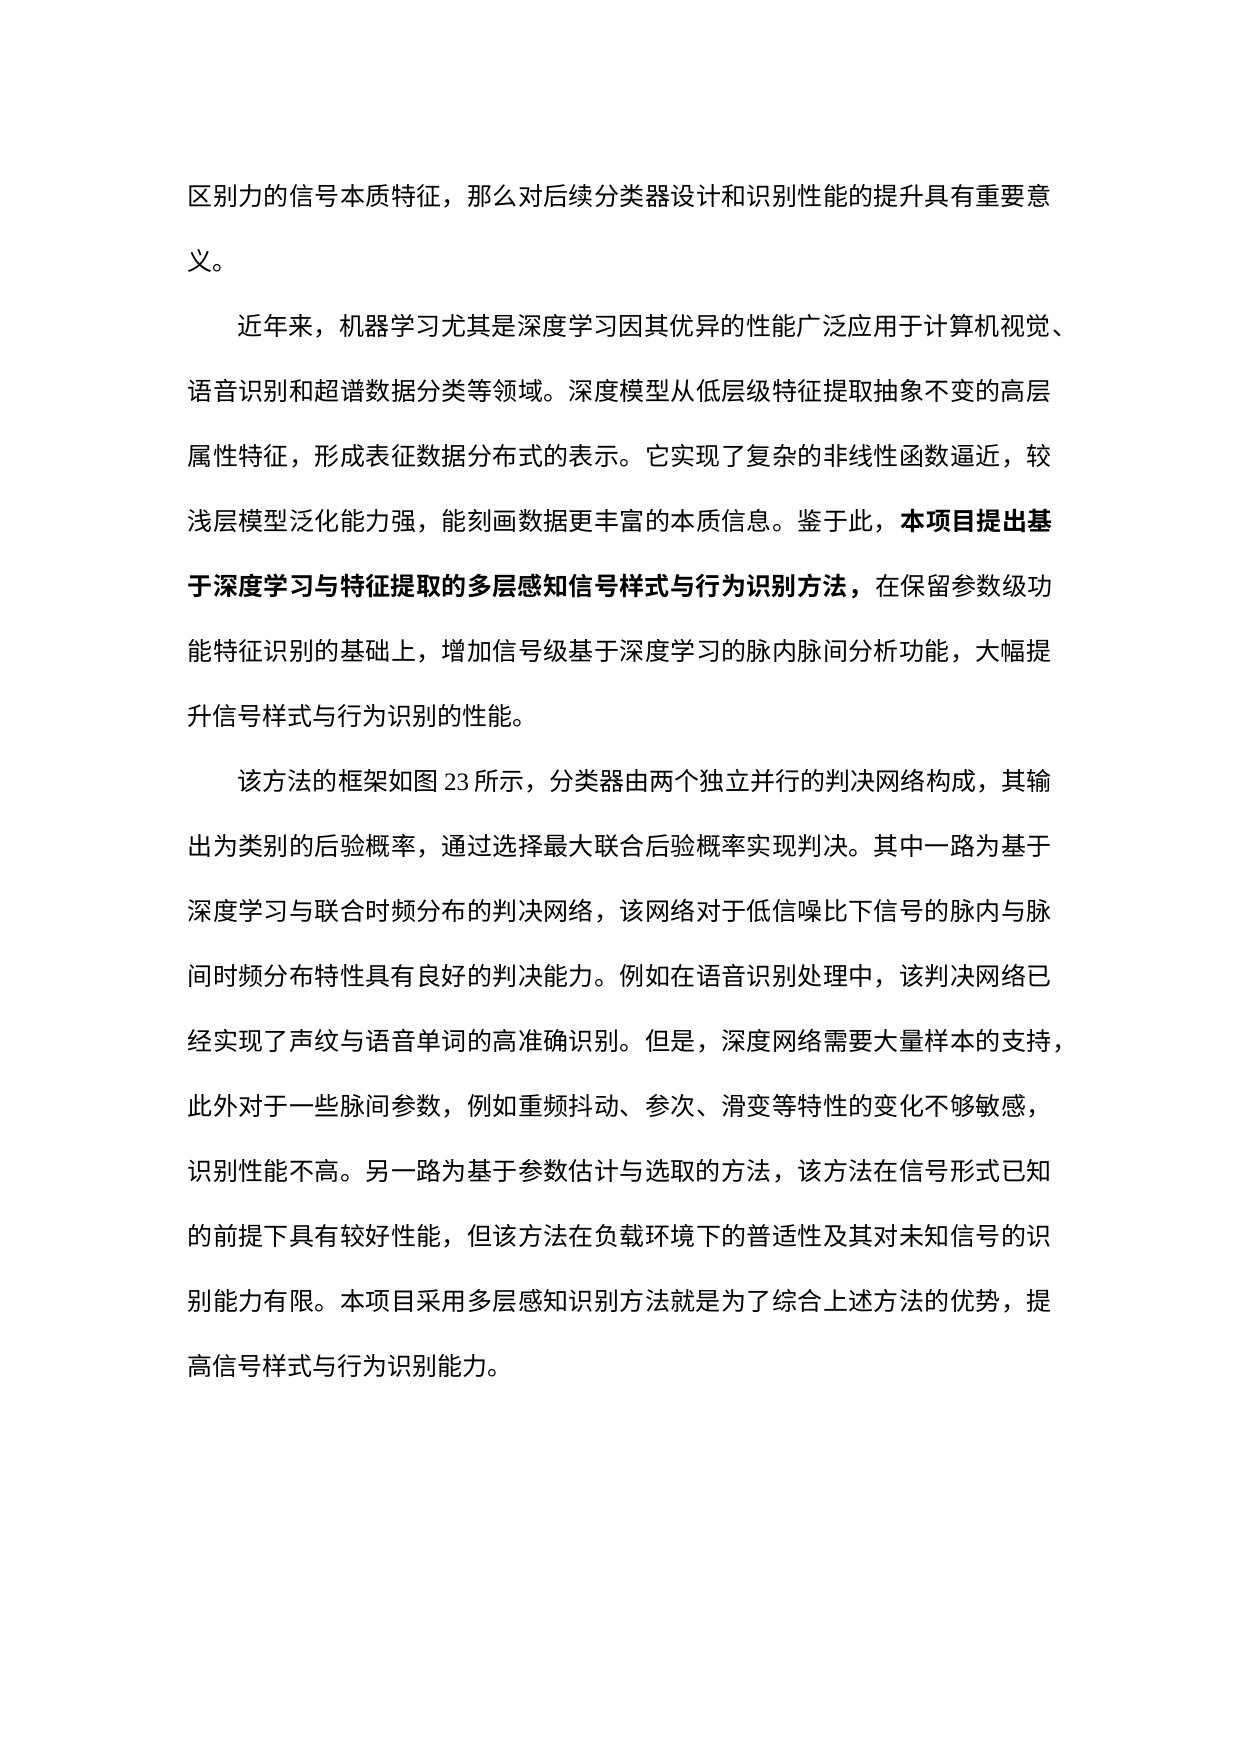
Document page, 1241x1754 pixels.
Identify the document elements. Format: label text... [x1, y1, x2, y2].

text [187, 162, 1053, 292]
text 该方法的框架如图23所示，分类器由两个独立并行的判决网络构成，其输出为类别的后验概率，通过选择最大联合后验概率实现判决。其中一路为基于深度学习与联合时频分布的判决网络，该网络对于低信噪比下信号的脉内与脉间时频分布特性具有良好的判决能力。例如在语音识别处理中，该判决网络已经实现了声纹与语音单词的高准确识别。但是，深度网络需要大量样本的支持，此外对于一些脉间参数，例如重频抖动、参次、滑变等特性的变化不够敏感，识别性能不高。另一路为基于参数估计与选取的方法，该方法在信号形式已知的前提下具有较好性能，但该方法在负载环境下的普适性及其对未知信号的识别能力有限。本项目采用多层感知识别方法就是为了综合上述方法的优势，提高信号样式与行为识别能力。 [187, 747, 1053, 1397]
text 近年来，机器学习尤其是深度学习因其优异的性能广泛应用于计算机视觉、语音识别和超谱数据分类等领域。深度模型从低层级特征提取抽象不变的高层属性特征，形成表征数据分布式的表示。它实现了复杂的非线性函数逼近，较浅层模型泛化能力强，能刻画数据更丰富的本质信息。鉴于此，本项目提出基于深度学习与特征提取的多层感知信号样式与行为识别方法，在保留参数级功能特征识别的基础上，增加信号级基于深度学习的脉内脉间分析功能，大幅提升信号样式与行为识别的性能。 [187, 292, 1053, 747]
